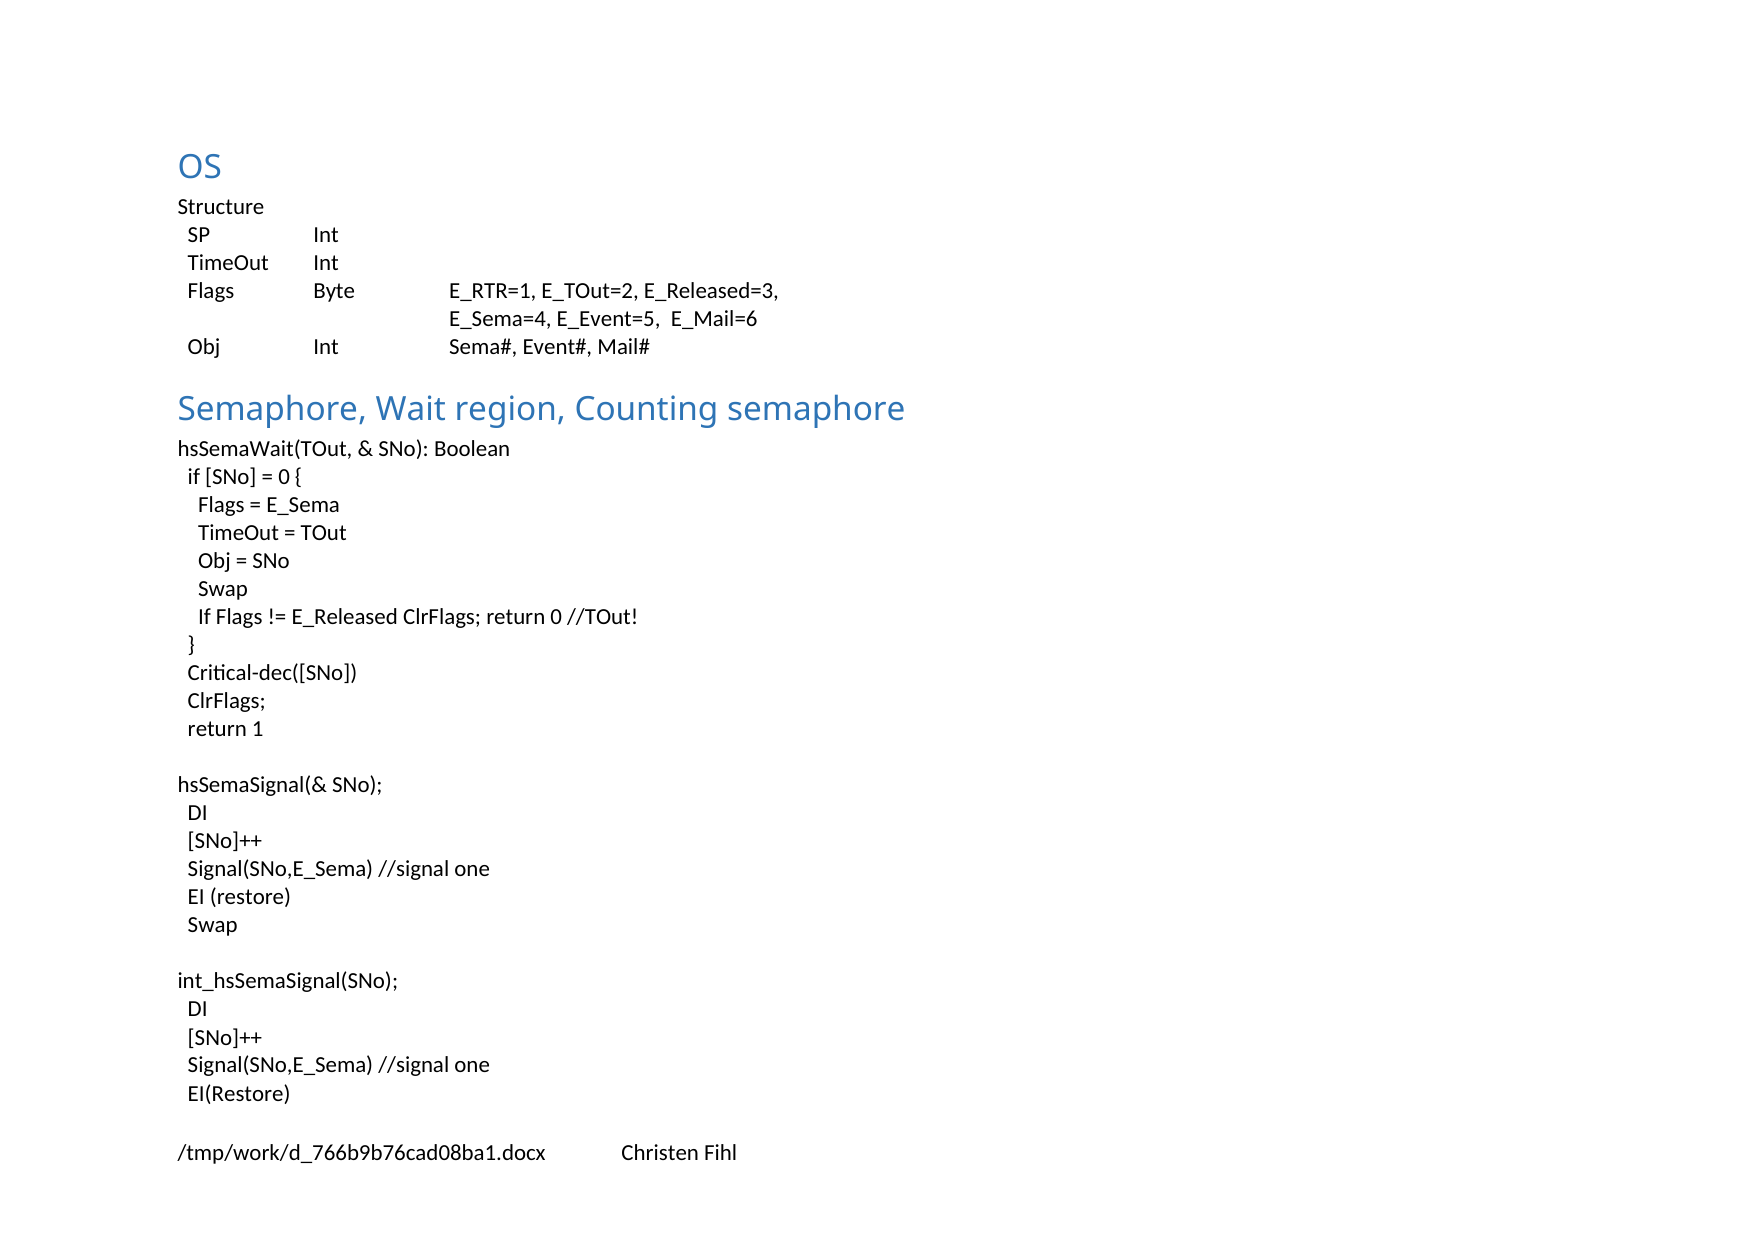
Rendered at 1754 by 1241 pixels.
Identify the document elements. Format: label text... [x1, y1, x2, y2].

text Swap [177, 574, 1577, 602]
text TimeOut Int [177, 248, 1577, 276]
text ClrFlags; [177, 686, 1577, 714]
text Swap [177, 911, 1577, 938]
text E_Sema=4, E_Event=5, E_Mail=6 [313, 304, 1577, 332]
text Signal(SNo,E_Sema) //signal one [177, 1051, 1577, 1079]
text int_hsSemaSignal(SNo); [177, 967, 1577, 994]
text hsSemaWait(TOut, & SNo): Boolean [177, 434, 1577, 462]
text Flags = E_Sema [177, 490, 1577, 518]
text } [177, 630, 1577, 658]
text if [SNo] = 0 { [177, 462, 1577, 490]
text Signal(SNo,E_Sema) //signal one [177, 854, 1577, 882]
text DI [177, 798, 1577, 826]
text [SNo]++ [177, 826, 1577, 854]
text SP Int [177, 220, 1577, 248]
text Structure [177, 192, 1577, 220]
text If Flags != E_Released ClrFlags; return 0 //TOut! [177, 602, 1577, 630]
subtitle Semaphore, Wait region, Counting semaphore [177, 385, 1577, 431]
text Flags Byte E_RTR=1, E_TOut=2, E_Released=3, [177, 276, 1577, 304]
text hsSemaSignal(& SNo); [177, 770, 1577, 798]
text Obj = SNo [177, 546, 1577, 574]
text EI (restore) [177, 882, 1577, 911]
text EI(Restore) [177, 1079, 1577, 1107]
text Critical-dec([SNo]) [177, 658, 1577, 686]
text DI [177, 994, 1577, 1023]
text return 1 [177, 714, 1577, 742]
text Obj Int Sema#, Event#, Mail# [177, 332, 1577, 360]
text TimeOut = TOut [177, 518, 1577, 546]
text [SNo]++ [177, 1023, 1577, 1051]
subtitle OS [177, 143, 1577, 188]
